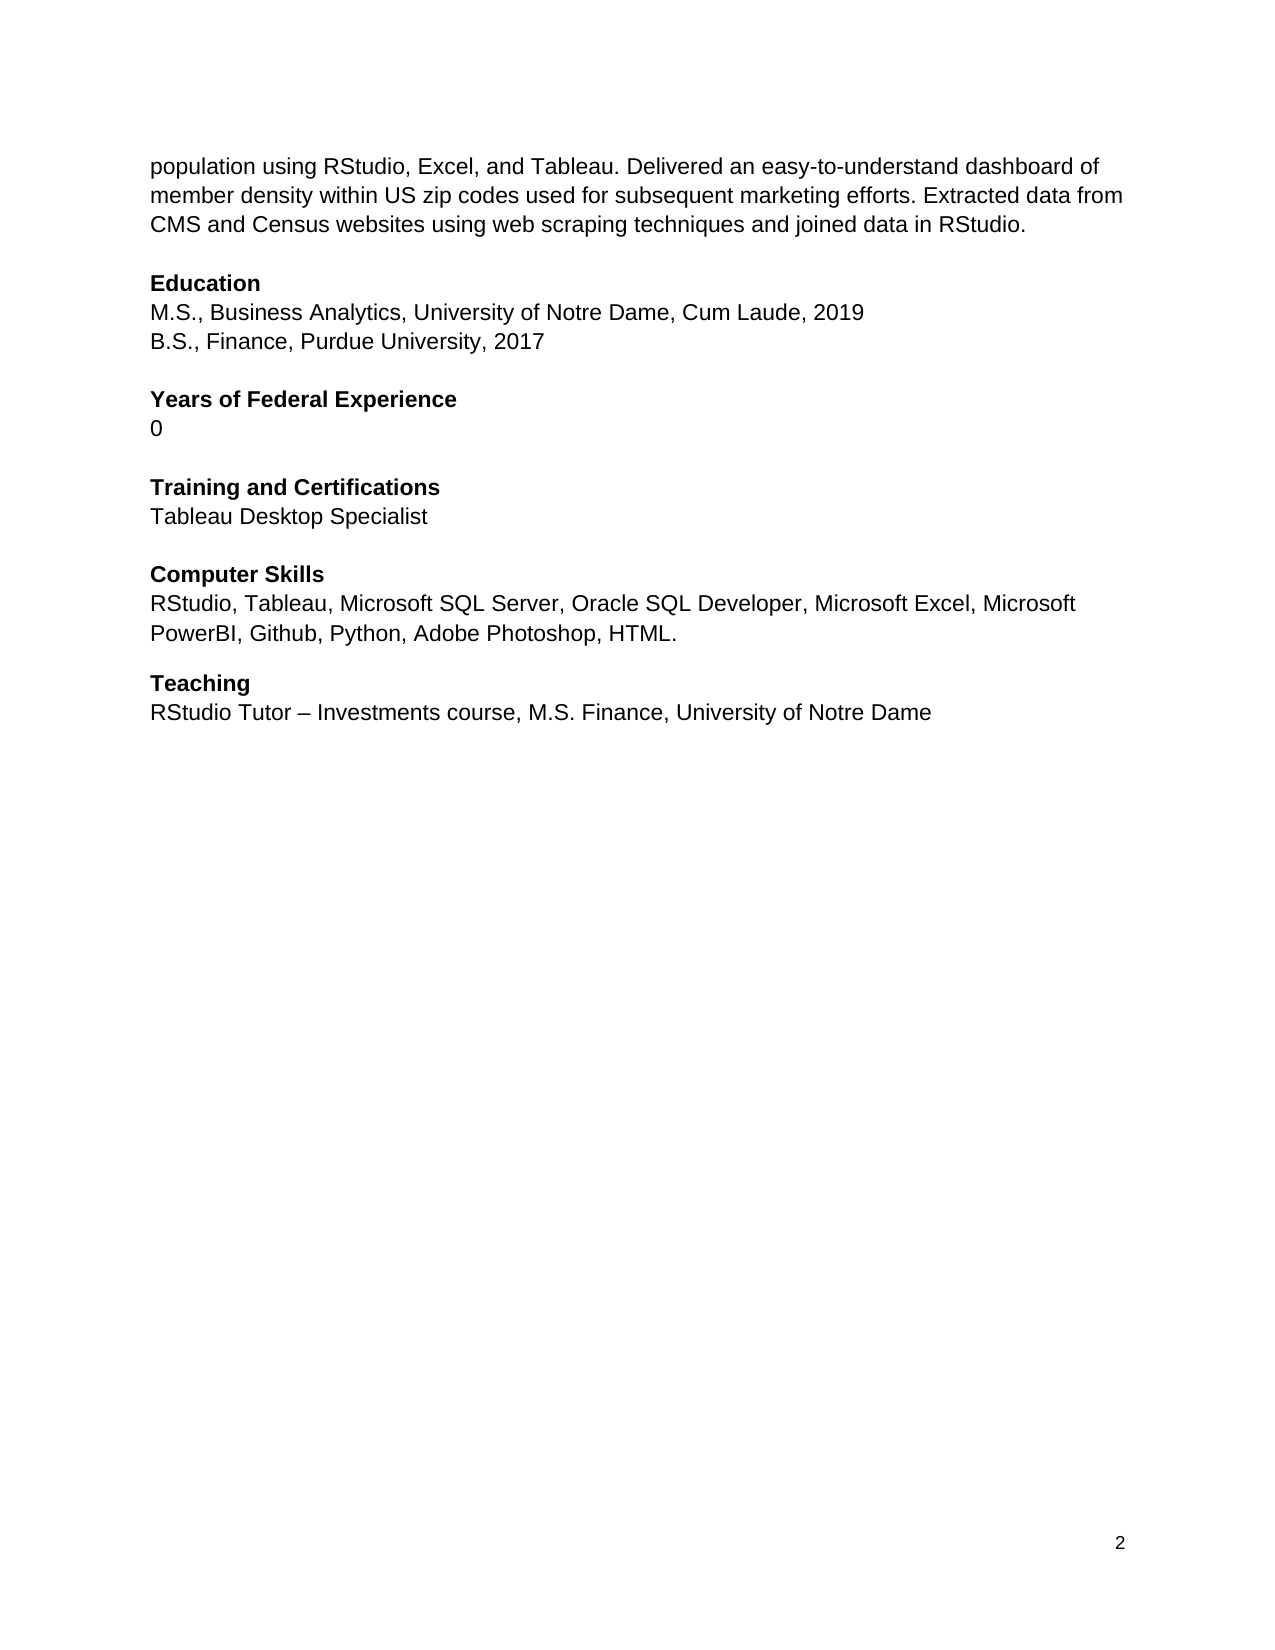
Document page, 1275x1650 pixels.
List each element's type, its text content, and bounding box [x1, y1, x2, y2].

text Years of Federal Experience [150, 383, 1125, 412]
text RStudio, Tableau, Microsoft SQL Server, Oracle SQL Developer, Microsoft Excel, Microsoft PowerBI, Github, Python, Adobe Photoshop, HTML. [150, 587, 1125, 646]
text B.S., Finance, Purdue University, 2017 [150, 325, 1125, 354]
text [150, 150, 1125, 237]
text M.S., Business Analytics, University of Notre Dame, Cum Laude, 2019 [150, 296, 1125, 325]
text Education [150, 267, 1125, 296]
text RStudio Tutor – Investments course, M.S. Finance, University of Notre Dame [150, 697, 1125, 726]
text 0 [150, 412, 1125, 442]
text Computer Skills [150, 558, 1125, 587]
text Tableau Desktop Specialist [150, 500, 1125, 529]
text Teaching [150, 667, 1125, 697]
text Training and Certifications [150, 471, 1125, 500]
